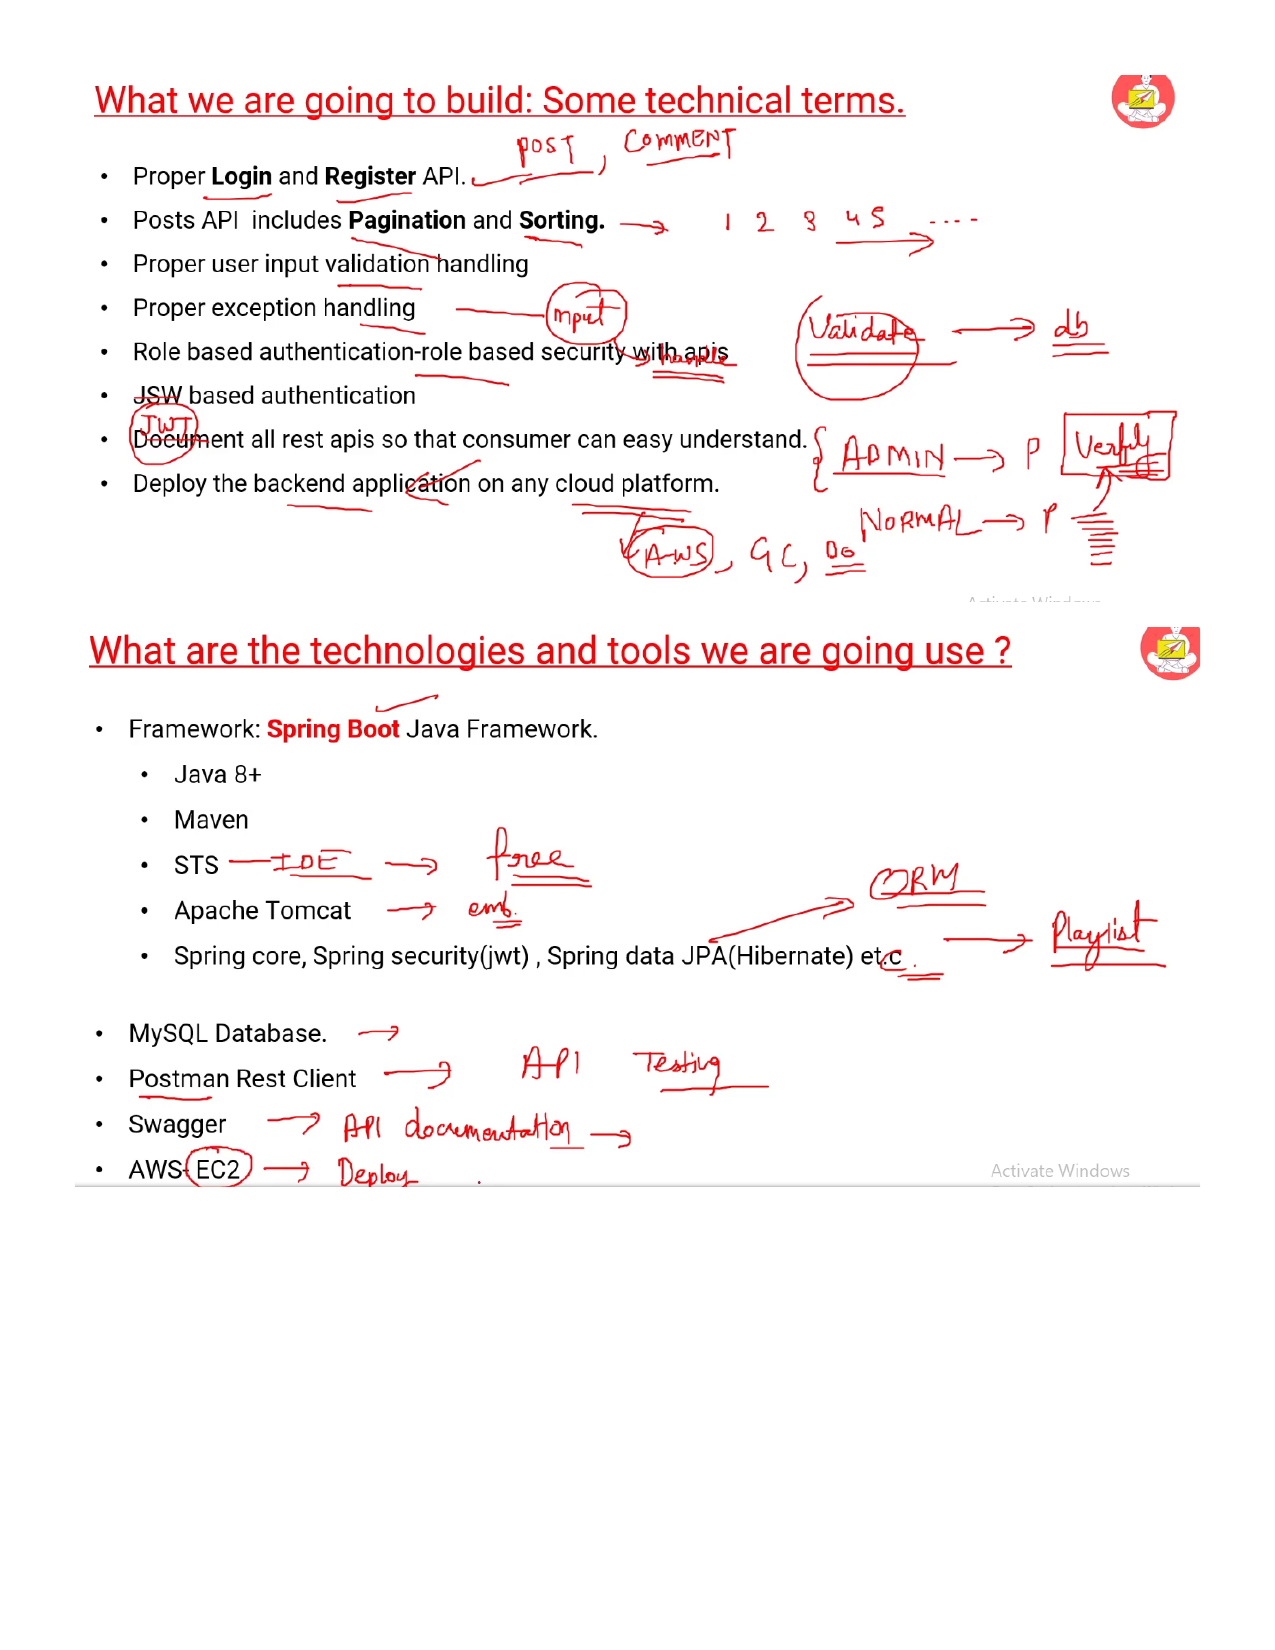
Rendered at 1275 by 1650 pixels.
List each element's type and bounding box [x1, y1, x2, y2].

picture [75, 627, 1200, 1187]
picture [75, 75, 1200, 602]
